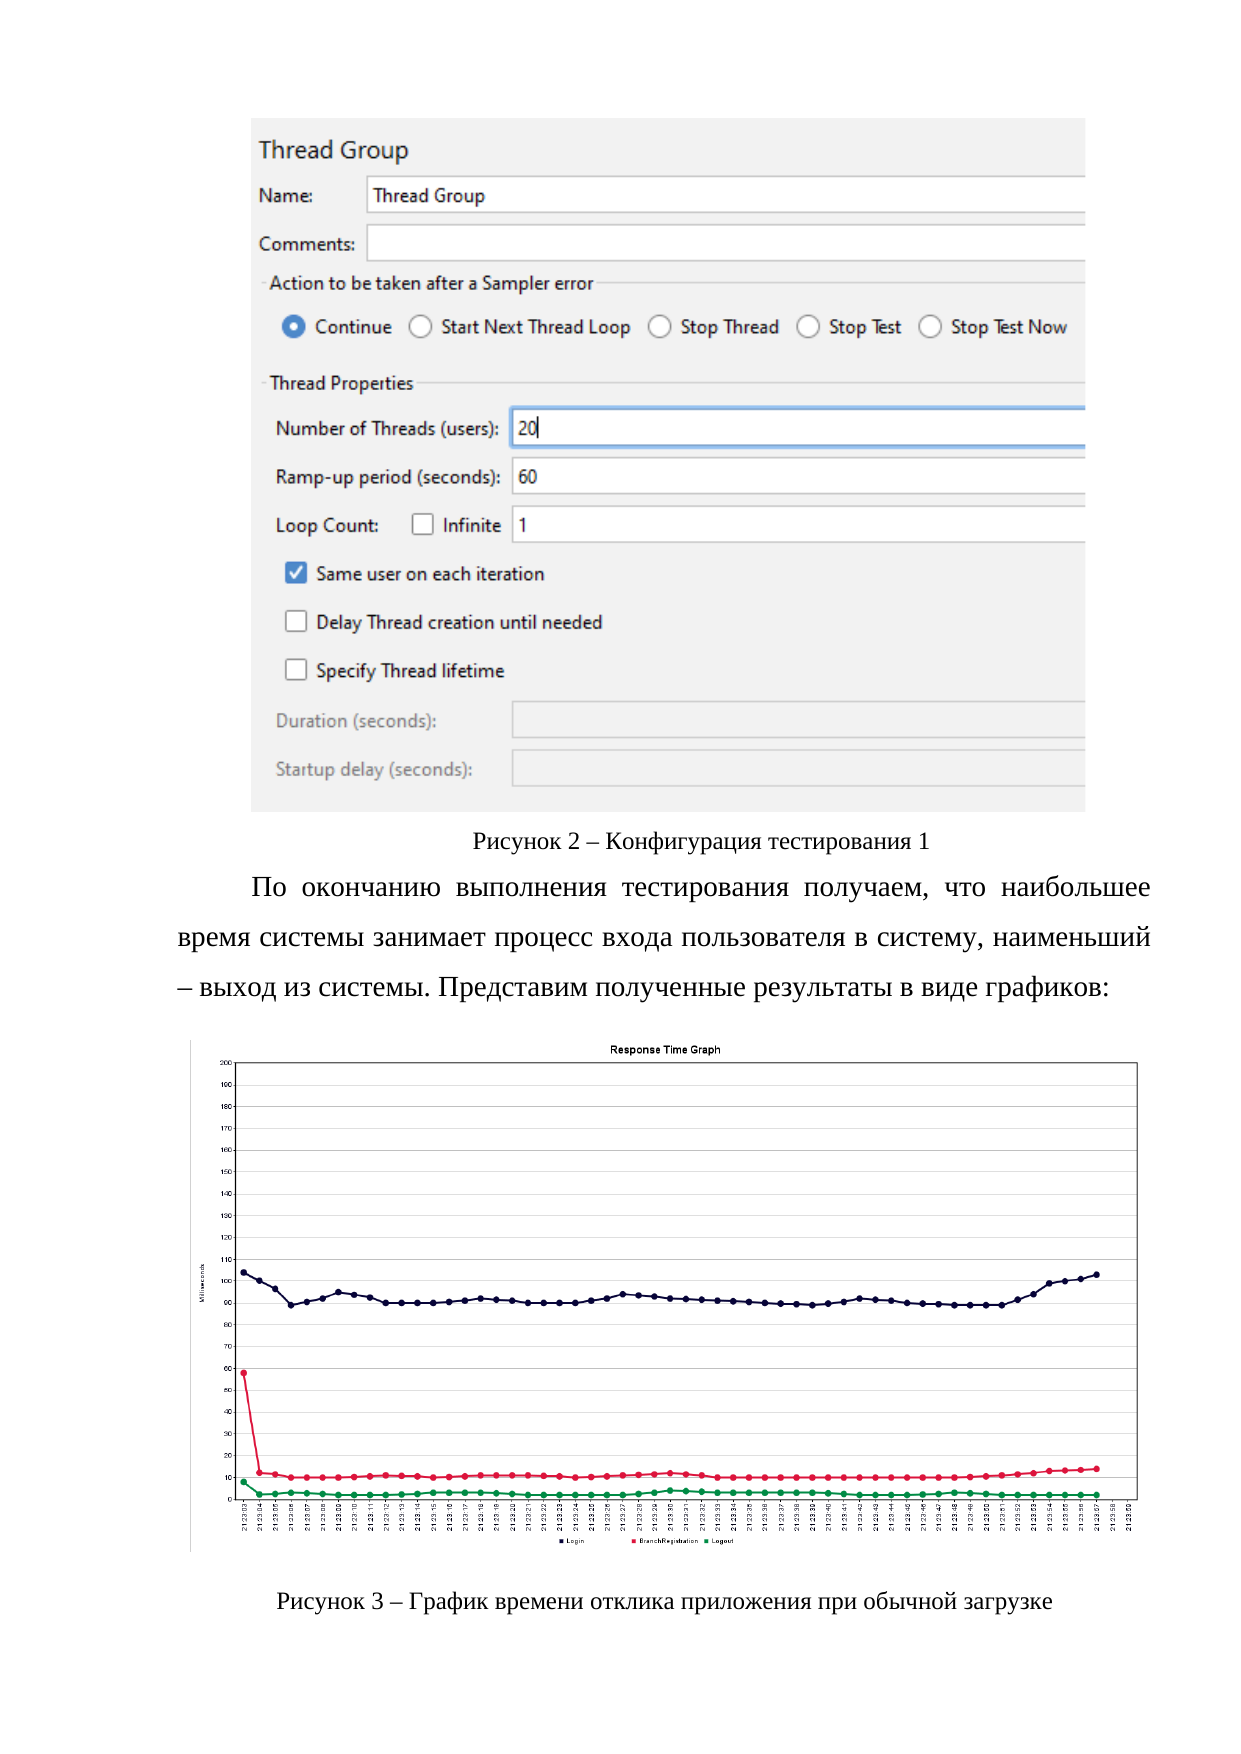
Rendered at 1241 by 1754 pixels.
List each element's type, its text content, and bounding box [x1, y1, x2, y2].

picture [190, 1040, 1139, 1552]
picture [251, 118, 1086, 812]
text Рисунок 2 – Конфигурация тестирования 1 [177, 826, 1152, 854]
text Рисунок 3 – График времени отклика приложения при обычной загрузке [177, 1586, 1152, 1615]
text По окончанию выполнения тестирования получаем, что наибольшее время системы занимает процесс входа пользователя в систему, наименьший – выход из системы. Представим полученные результаты в виде графиков: [177, 869, 1152, 1003]
